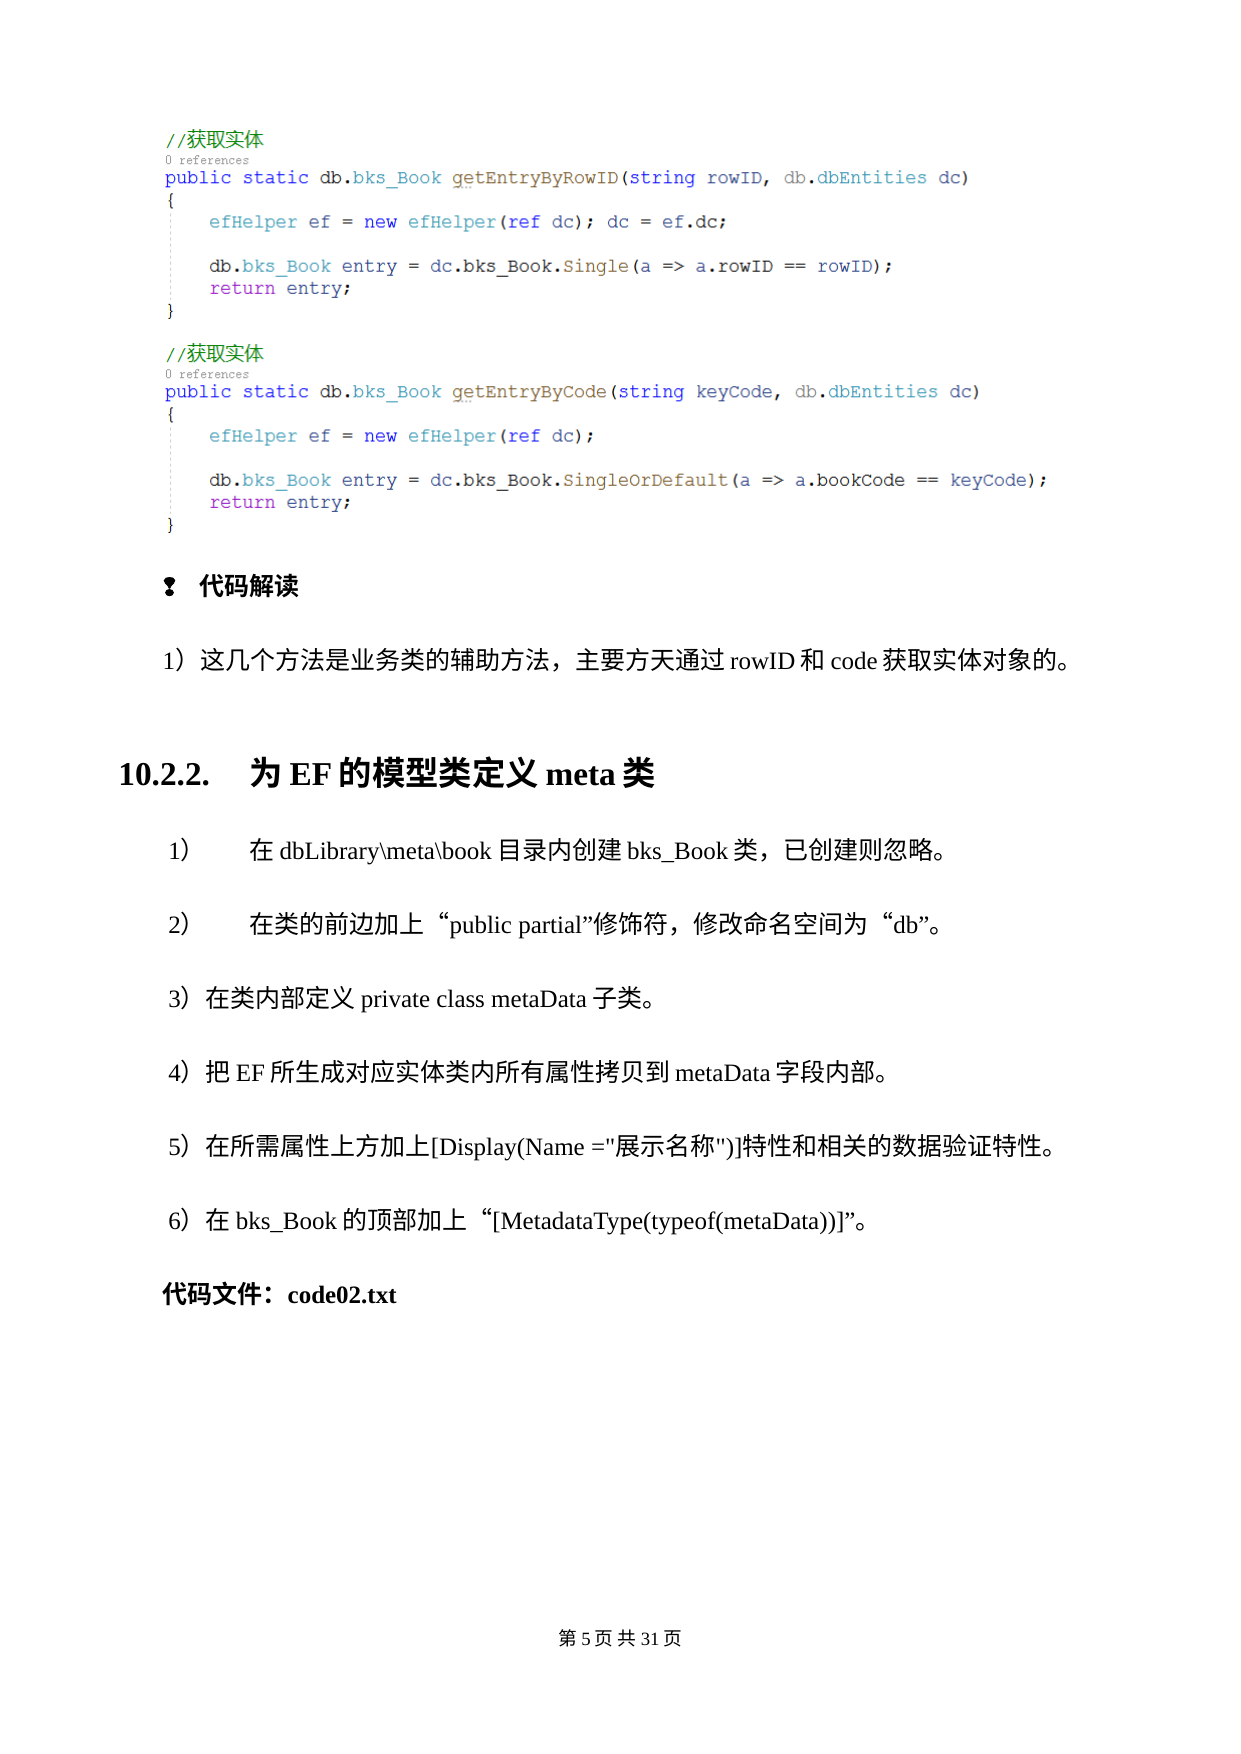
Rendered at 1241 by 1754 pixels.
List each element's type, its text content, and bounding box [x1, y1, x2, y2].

text 6）在bks_Book的顶部加上“[MetadataType(typeof(metaData))]”。 [118, 1186, 1122, 1251]
list 代码文件：code02.txt [118, 1260, 1122, 1325]
text 4）把EF所生成对应实体类内所有属性拷贝到metaData字段内部。 [118, 1038, 1122, 1103]
text 5）在所需属性上方加上[Display(Name ="展示名称")]特性和相关的数据验证特性。 [118, 1112, 1122, 1177]
text 3）在类内部定义private class metaData子类。 [118, 964, 1122, 1029]
list 在类的前边加上“public partial”修饰符，修改命名空间为“db”。 [168, 890, 1122, 955]
subtitle 为EF的模型类定义meta类 [118, 739, 1122, 804]
list 代码解读 [162, 552, 1122, 617]
text 1）这几个方法是业务类的辅助方法，主要方天通过rowID和code获取实体对象的。 [162, 626, 1122, 691]
picture [161, 123, 1062, 541]
list 在dbLibrary\meta\book目录内创建bks_Book类，已创建则忽略。 [168, 816, 1122, 881]
